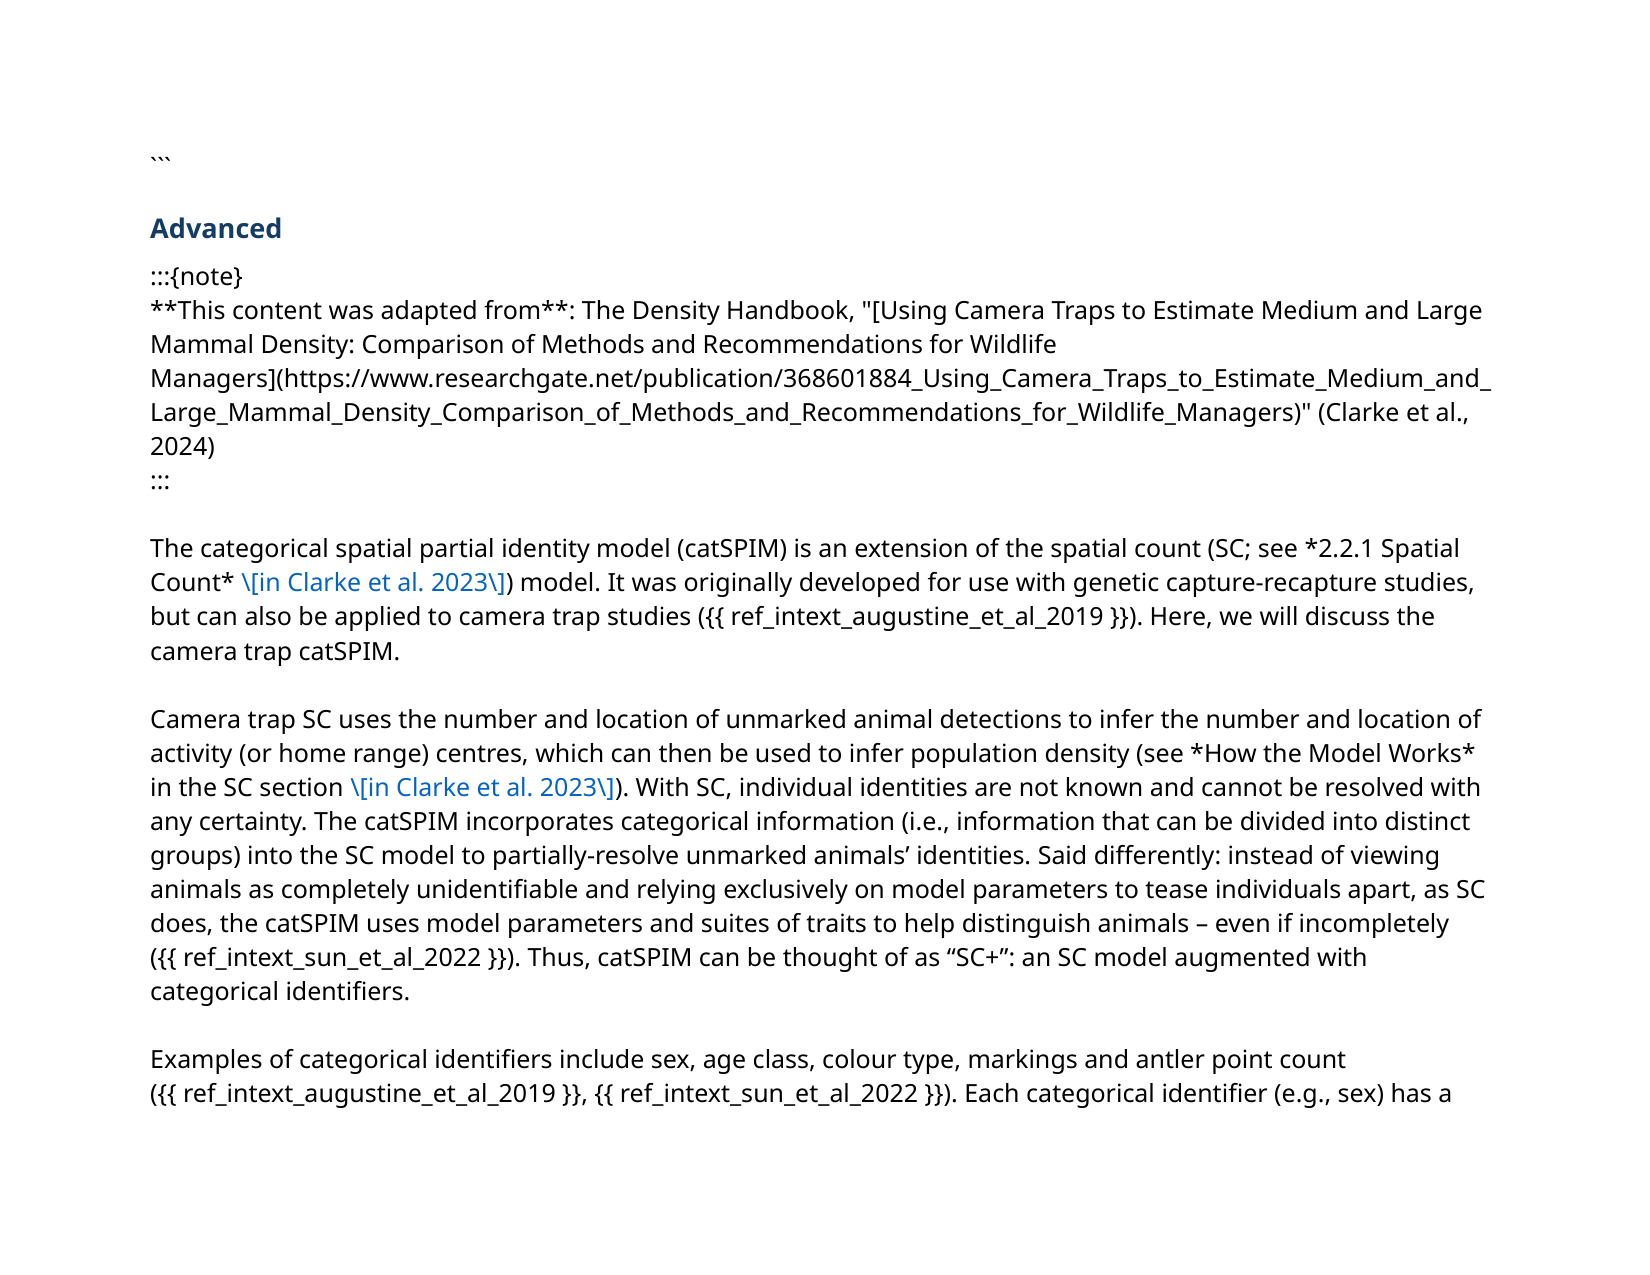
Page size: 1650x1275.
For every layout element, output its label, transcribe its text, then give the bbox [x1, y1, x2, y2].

text Camera trap SC uses the number and location of unmarked animal detections to infer the number and location of activity (or home range) centres, which can then be used to infer population density (see *How the Model Works* in the SC section \[in Clarke et al. 2023\]). With SC, individual identities are not known and cannot be resolved with any certainty. The catSPIM incorporates categorical information (i.e., information that can be divided into distinct groups) into the SC model to partially-resolve unmarked animals’ identities. Said differently: instead of viewing animals as completely unidentifiable and relying exclusively on model parameters to tease individuals apart, as SC does, the catSPIM uses model parameters and suites of traits to help distinguish animals – even if incompletely ({{ ref_intext_sun_et_al_2022 }}). Thus, catSPIM can be thought of as “SC+”: an SC model augmented with categorical identifiers. [150, 701, 1500, 1008]
text :::{note} [150, 258, 1500, 292]
subtitle Advanced [150, 209, 1500, 246]
text ::: [150, 463, 1500, 497]
text **This content was adapted from**: The Density Handbook, "[Using Camera Traps to Estimate Medium and Large Mammal Density: Comparison of Methods and Recommendations for Wildlife Managers](https://www.researchgate.net/publication/368601884_Using_Camera_Traps_to_Estimate_Medium_and_Large_Mammal_Density_Comparison_of_Methods_and_Recommendations_for_Wildlife_Managers)" (Clarke et al., 2024) [150, 292, 1500, 463]
text The categorical spatial partial identity model (catSPIM) is an extension of the spatial count (SC; see *2.2.1 Spatial Count* \[in Clarke et al. 2023\]) model. It was originally developed for use with genetic capture-recapture studies, but can also be applied to camera trap studies ({{ ref_intext_augustine_et_al_2019 }}). Here, we will discuss the camera trap catSPIM. [150, 531, 1500, 667]
text ``` [150, 150, 1500, 184]
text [150, 1042, 1500, 1110]
